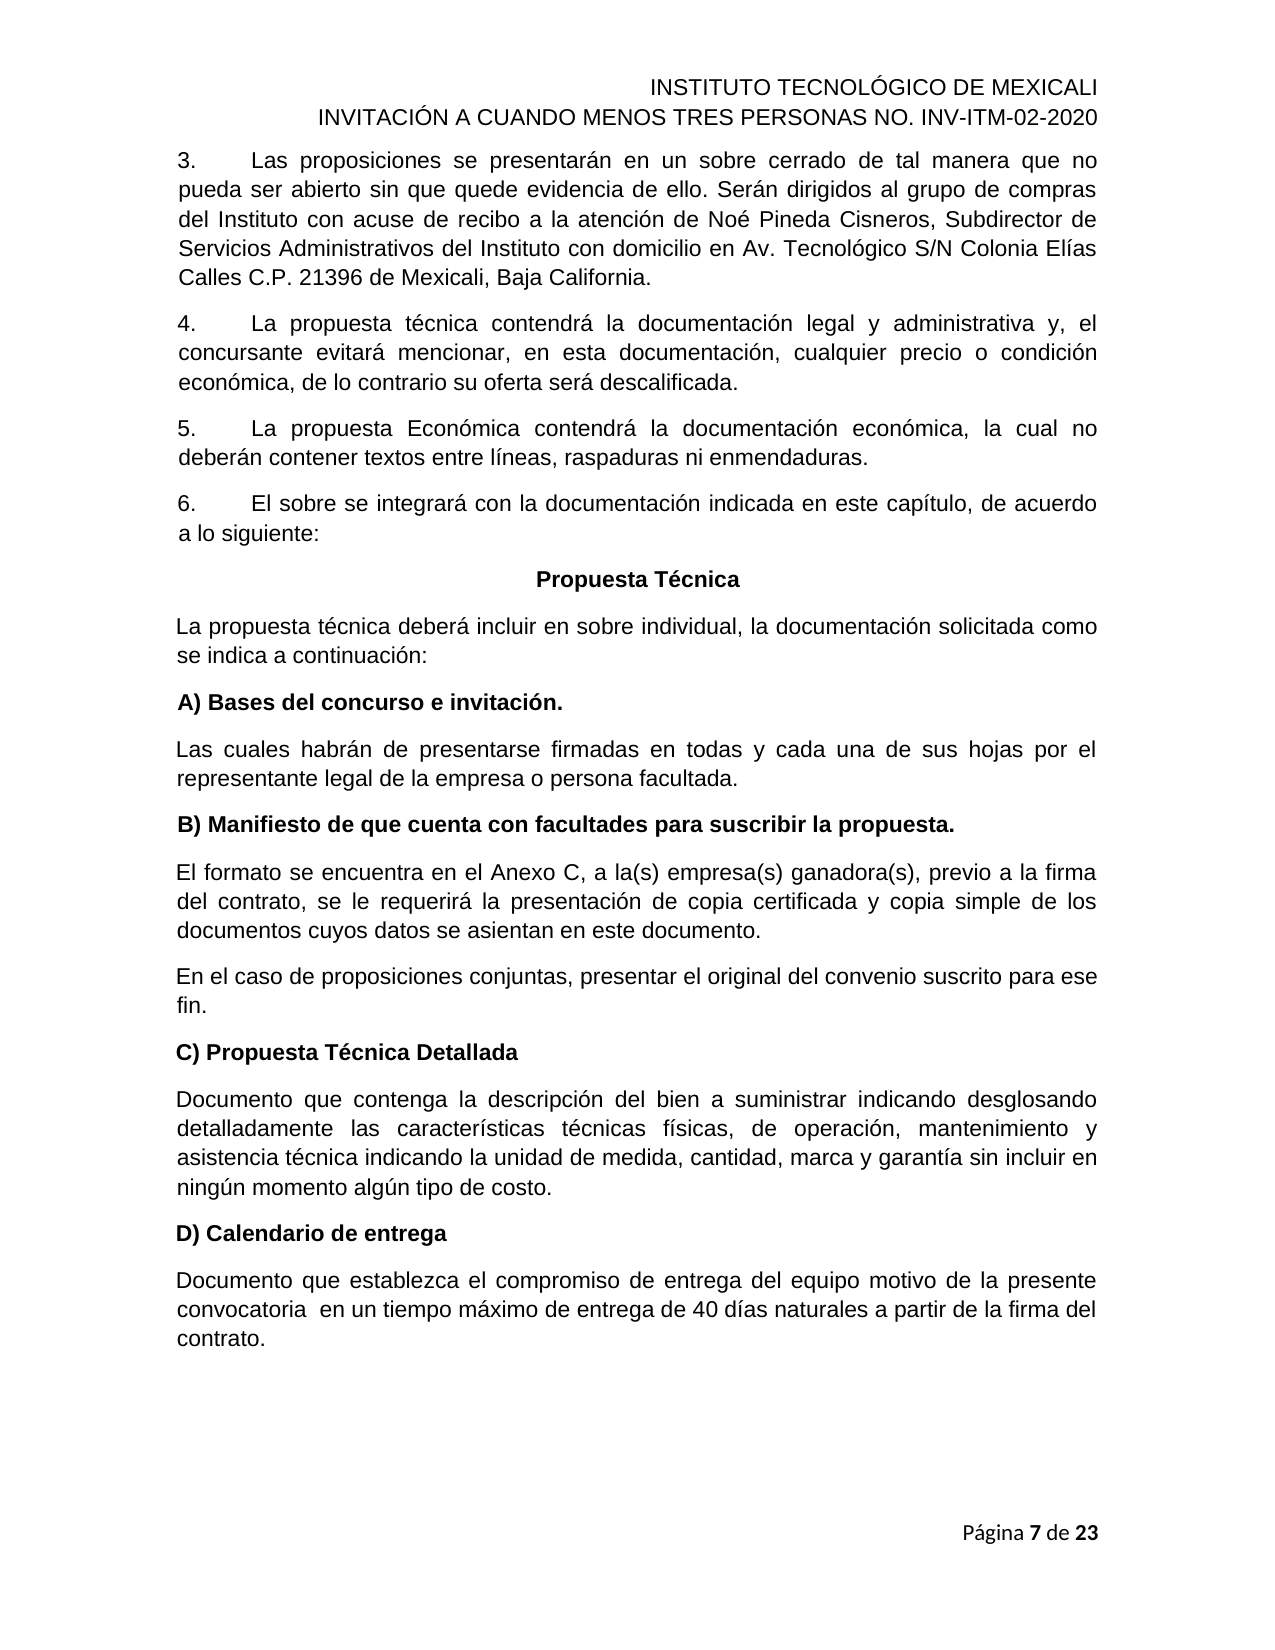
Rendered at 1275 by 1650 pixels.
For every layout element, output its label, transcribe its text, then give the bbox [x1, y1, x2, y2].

list Bases del concurso e invitación. [177, 689, 1098, 715]
list Las proposiciones se presentarán en un sobre cerrado de tal manera que no pueda ser abierto sin que quede evidencia de ello. Serán dirigidos al grupo de compras del Instituto con acuse de recibo a la atención de Noé Pineda Cisneros, Subdirector de Servicios Administrativos del Instituto con domicilio en Av. Tecnológico S/N Colonia Elías Calles C.P. 21396 de Mexicali, Baja California. [177, 147, 1098, 290]
text Las cuales habrán de presentarse firmadas en todas y cada una de sus hojas por el representante legal de la empresa o persona facultada. [176, 736, 1098, 791]
text Documento que establezca el compromiso de entrega del equipo motivo de la presente convocatoria en un tiempo máximo de entrega de 40 días naturales a partir de la firma del contrato. [176, 1267, 1098, 1352]
subtitle C) Propuesta Técnica Detallada [176, 1039, 1098, 1065]
list La propuesta Económica contendrá la documentación económica, la cual no deberán contener textos entre líneas, raspaduras ni enmendaduras. [177, 415, 1098, 470]
list Manifiesto de que cuenta con facultades para suscribir la propuesta. [177, 811, 1098, 838]
text El formato se encuentra en el Anexo C, a la(s) empresa(s) ganadora(s), previo a la firma del contrato, se le requerirá la presentación de copia certificada y copia simple de los documentos cuyos datos se asientan en este documento. [176, 858, 1098, 943]
list La propuesta técnica contendrá la documentación legal y administrativa y, el concursante evitará mencionar, en esta documentación, cualquier precio o condición económica, de lo contrario su oferta será descalificada. [177, 310, 1098, 395]
subtitle Propuesta Técnica [177, 566, 1098, 592]
subtitle D) Calendario de entrega [176, 1220, 1098, 1246]
text Documento que contenga la descripción del bien a suministrar indicando desglosando detalladamente las características técnicas físicas, de operación, mantenimiento y asistencia técnica indicando la unidad de medida, cantidad, marca y garantía sin incluir en ningún momento algún tipo de costo. [176, 1086, 1098, 1200]
text La propuesta técnica deberá incluir en sobre individual, la documentación solicitada como se indica a continuación: [176, 613, 1098, 669]
list El sobre se integrará con la documentación indicada en este capítulo, de acuerdo a lo siguiente: [177, 490, 1098, 546]
text En el caso de proposiciones conjuntas, presentar el original del convenio suscrito para ese fin. [176, 963, 1098, 1019]
